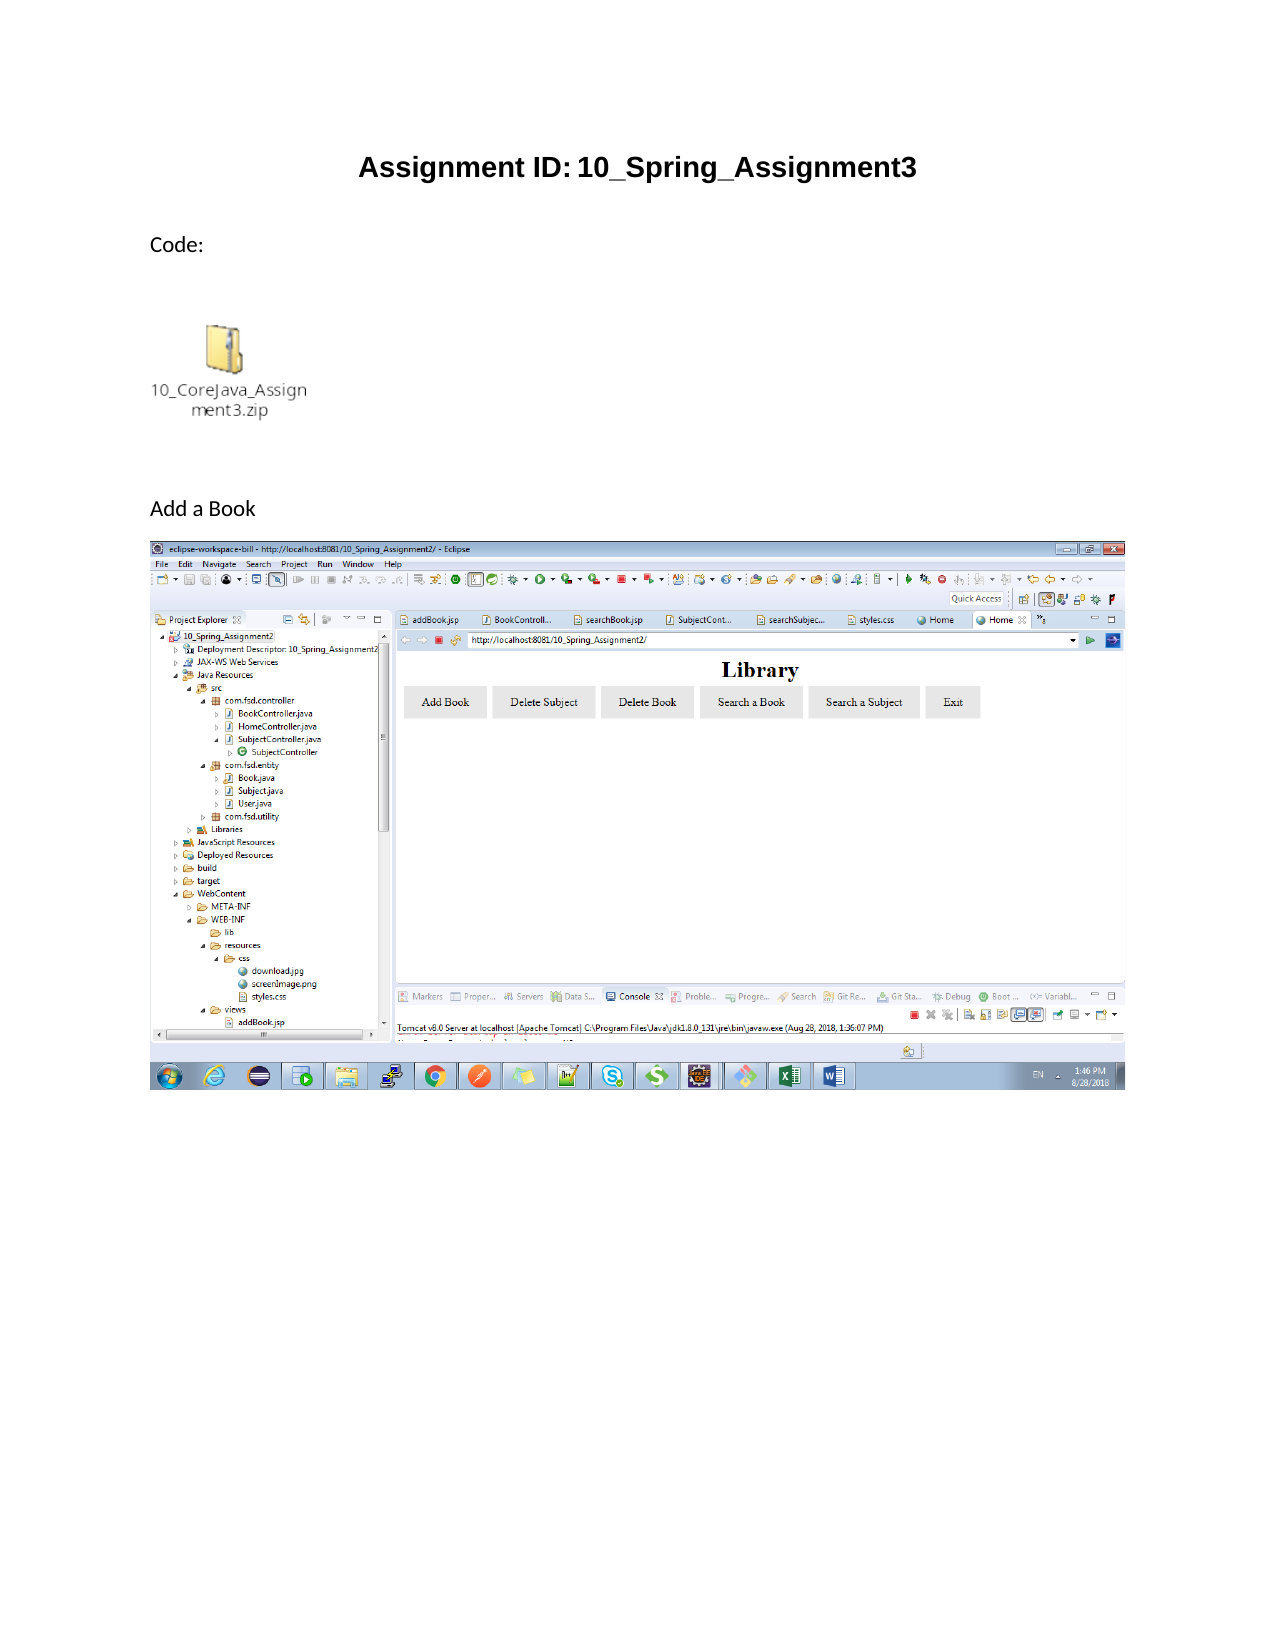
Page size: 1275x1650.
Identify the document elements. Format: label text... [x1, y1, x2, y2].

text Add a Book [150, 494, 1125, 523]
text Code: [150, 230, 1125, 258]
text Assignment ID: 10_Spring_Assignment3 [150, 150, 1125, 183]
picture [150, 541, 1125, 1090]
